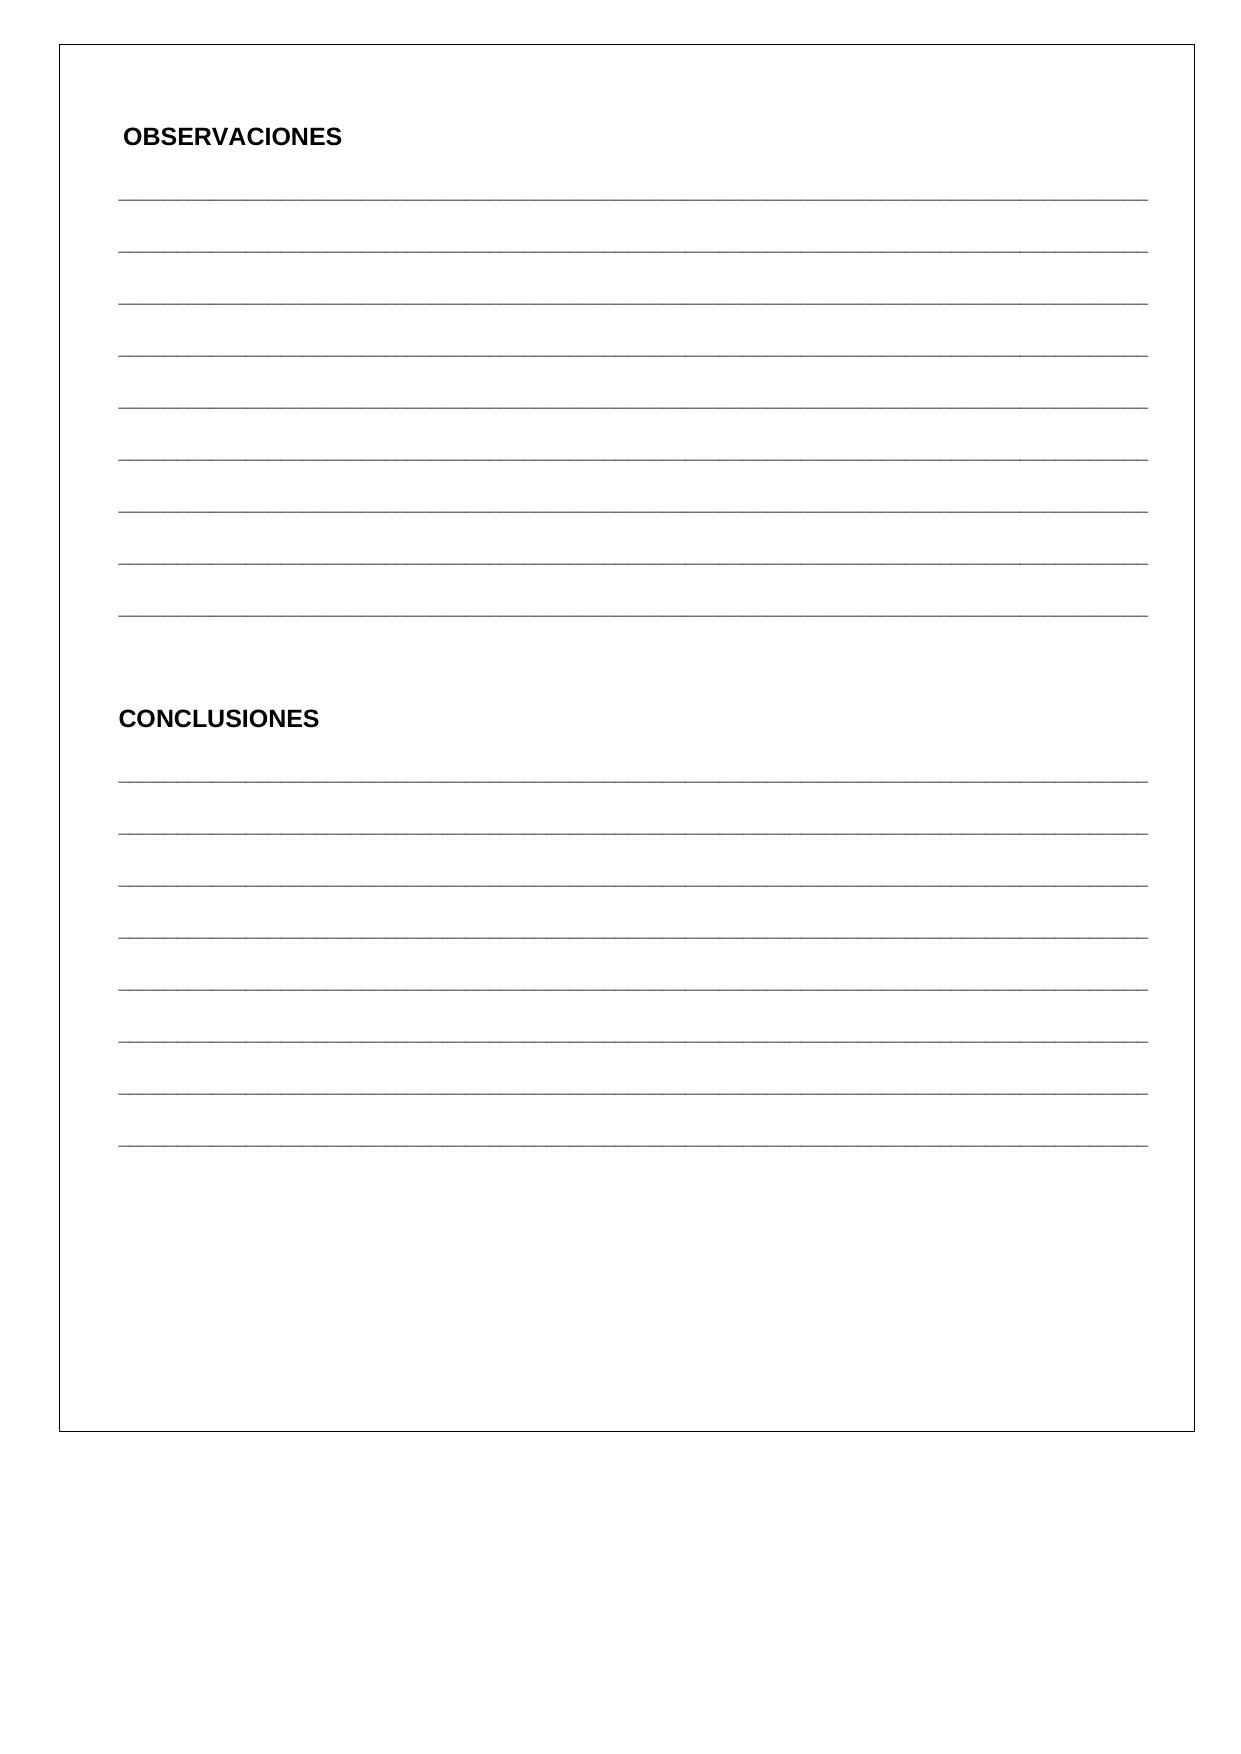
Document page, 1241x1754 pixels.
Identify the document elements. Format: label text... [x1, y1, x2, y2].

table_cell OBSERVACIONES _________________________________________________________________________________________ _________________________________________________________________________________________ _________________________________________________________________________________________ _________________________________________________________________________________________ _________________________________________________________________________________________ _________________________________________________________________________________________ _________________________________________________________________________________________ _________________________________________________________________________________________ _________________________________________________________________________________________ CONCLUSIONES _________________________________________________________________________________________ _________________________________________________________________________________________ _________________________________________________________________________________________ _________________________________________________________________________________________ _________________________________________________________________________________________ _________________________________________________________________________________________ _________________________________________________________________________________________ _________________________________________________________________________________________ [60, 45, 1194, 1431]
